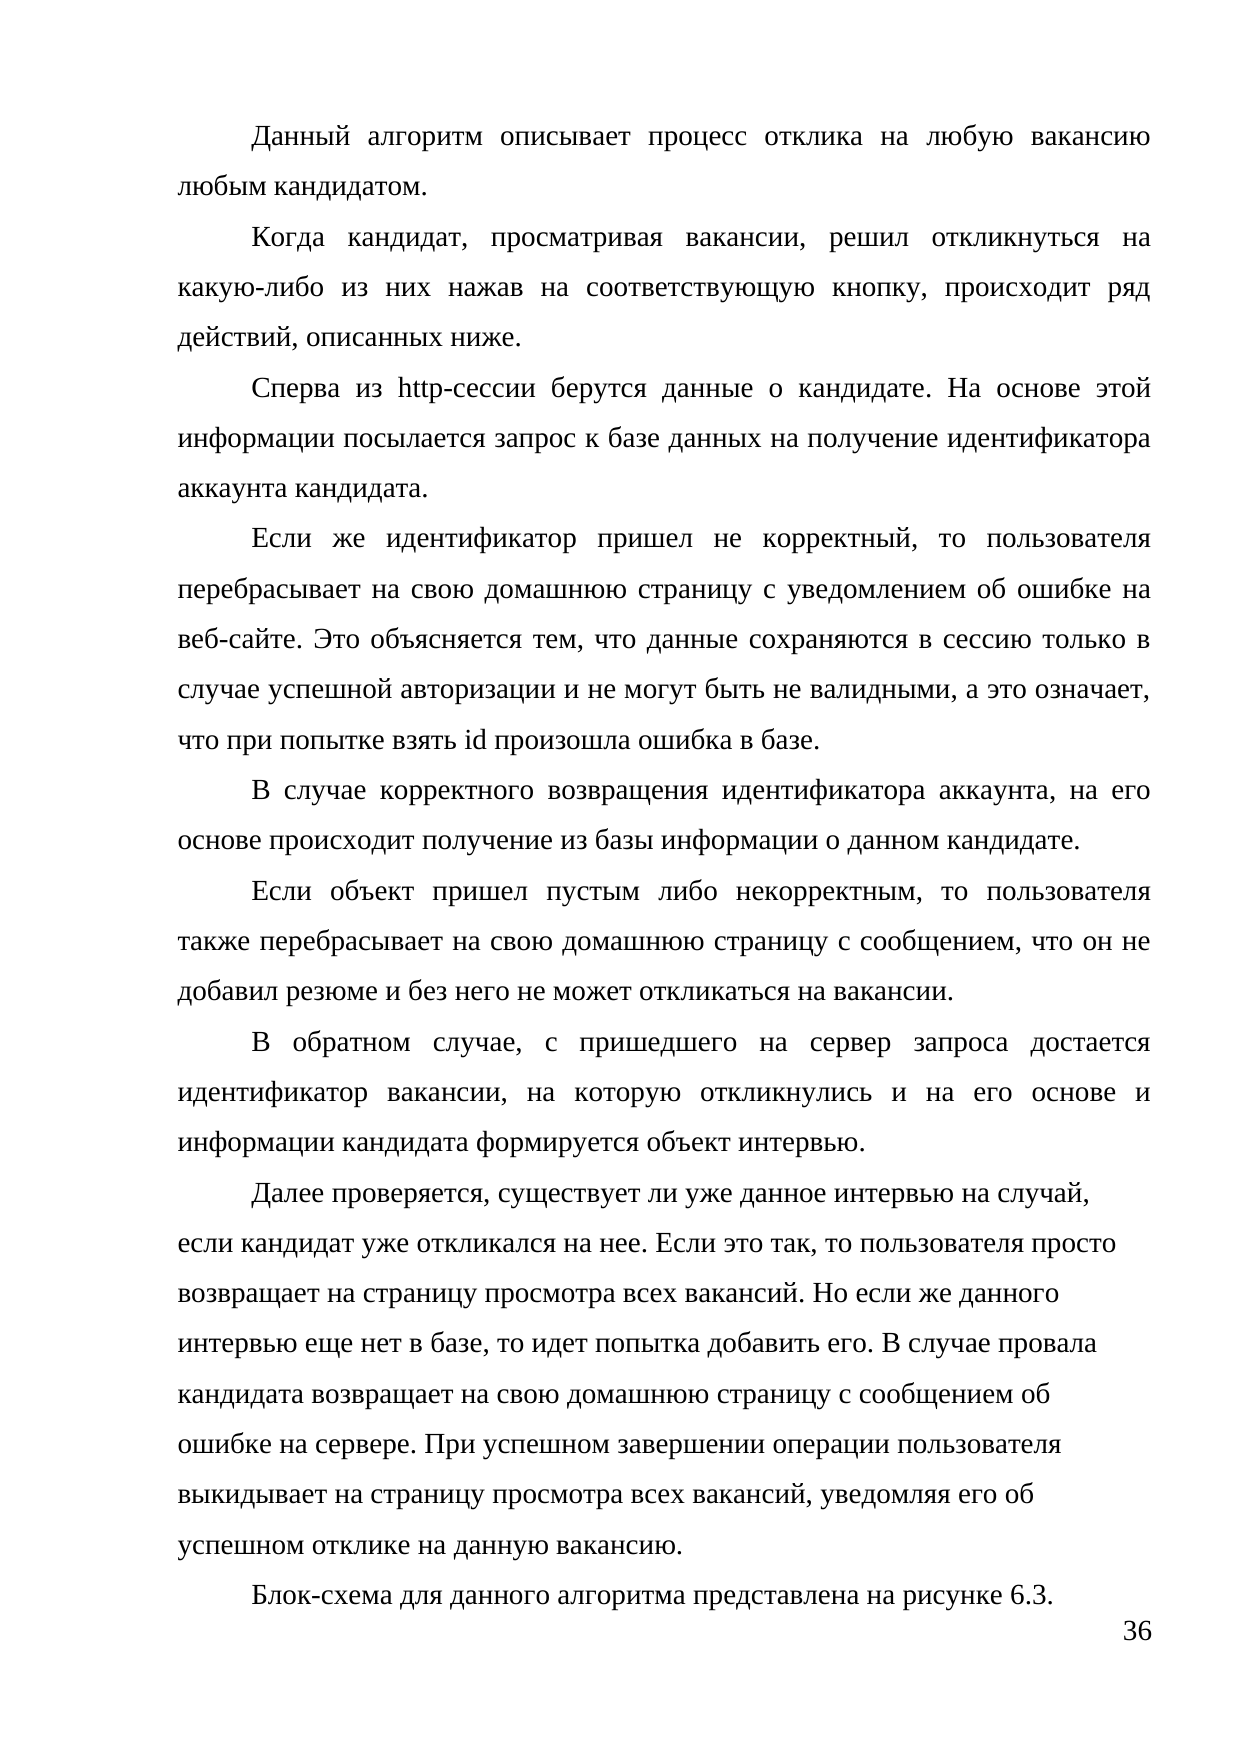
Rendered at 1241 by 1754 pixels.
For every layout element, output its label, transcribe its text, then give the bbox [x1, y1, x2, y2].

text Если объект пришел пустым либо некорректным, то пользователя также перебрасывает на свою домашнюю страницу с сообщением, что он не добавил резюме и без него не может откликаться на вакансии. [177, 873, 1152, 1007]
text Блок-схема для данного алгоритма представлена на рисунке 6.3. [177, 1577, 1152, 1611]
text В обратном случае, с пришедшего на сервер запроса достается идентификатор вакансии, на которую откликнулись и на его основе и информации кандидата формируется объект интервью. [177, 1024, 1152, 1158]
text Когда кандидат, просматривая вакансии, решил откликнуться на какую-либо из них нажав на соответствующую кнопку, происходит ряд действий, описанных ниже. [177, 219, 1152, 353]
text Данный алгоритм описывает процесс отклика на любую вакансию любым кандидатом. [177, 118, 1152, 202]
text Если же идентификатор пришел не корректный, то пользователя перебрасывает на свою домашнюю страницу с уведомлением об ошибке на веб-сайте. Это объясняется тем, что данные сохраняются в сессию только в случае успешной авторизации и не могут быть не валидными, а это означает, что при попытке взять id произошла ошибка в базе. [177, 521, 1152, 755]
text Далее проверяется, существует ли уже данное интервью на случай, если кандидат уже откликался на нее. Если это так, то пользователя просто возвращает на страницу просмотра всех вакансий. Но если же данного интервью еще нет в базе, то идет попытка добавить его. В случае провала кандидата возвращает на свою домашнюю страницу с сообщением об ошибке на сервере. При успешном завершении операции пользователя выкидывает на страницу просмотра всех вакансий, уведомляя его об успешном отклике на данную вакансию. [177, 1175, 1152, 1560]
text В случае корректного возвращения идентификатора аккаунта, на его основе происходит получение из базы информации о данном кандидате. [177, 772, 1152, 856]
text Сперва из http-сессии берутся данные о кандидате. На основе этой информации посылается запрос к базе данных на получение идентификатора аккаунта кандидата. [177, 370, 1152, 504]
